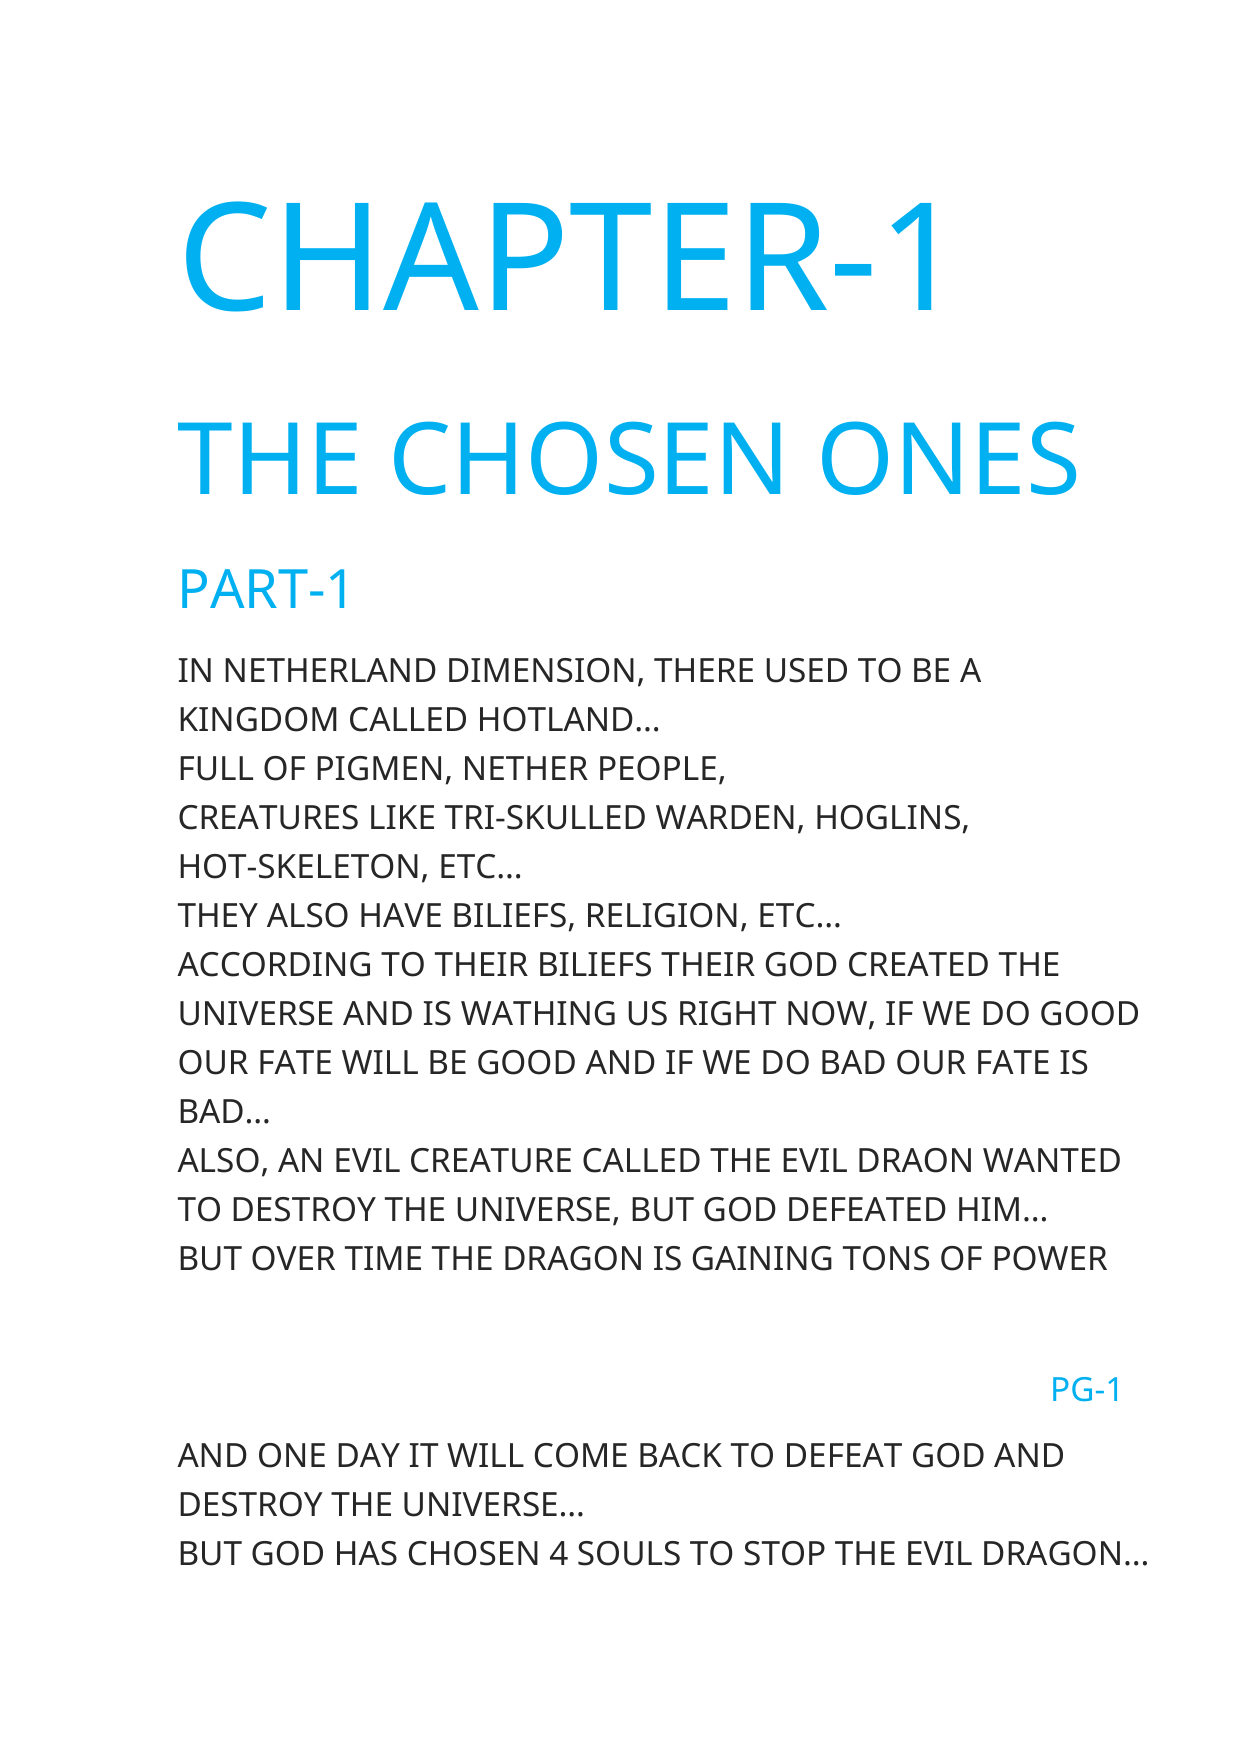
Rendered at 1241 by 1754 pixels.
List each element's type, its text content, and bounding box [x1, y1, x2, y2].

text IN NETHERLAND DIMENSION, THERE USED TO BE A KINGDOM CALLED HOTLAND… FULL OF PIGMEN, NETHER PEOPLE, CREATURES LIKE TRI-SKULLED WARDEN, HOGLINS, HOT-SKELETON, ETC… THEY ALSO HAVE BILIEFS, RELIGION, ETC… ACCORDING TO THEIR BILIEFS THEIR GOD CREATED THE UNIVERSE AND IS WATHING US RIGHT NOW, IF WE DO GOOD OUR FATE WILL BE GOOD AND IF WE DO BAD OUR FATE IS BAD… ALSO, AN EVIL CREATURE CALLED THE EVIL DRAON WANTED TO DESTROY THE UNIVERSE, BUT GOD DEFEATED HIM… BUT OVER TIME THE DRAGON IS GAINING TONS OF POWER [177, 647, 1152, 1280]
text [177, 1432, 1152, 1575]
text CHAPTER-1 [102, 150, 1034, 354]
text THE CHOSEN ONES [177, 387, 1152, 523]
text PG-1 [177, 1366, 1152, 1411]
text PART-1 [177, 551, 1152, 625]
